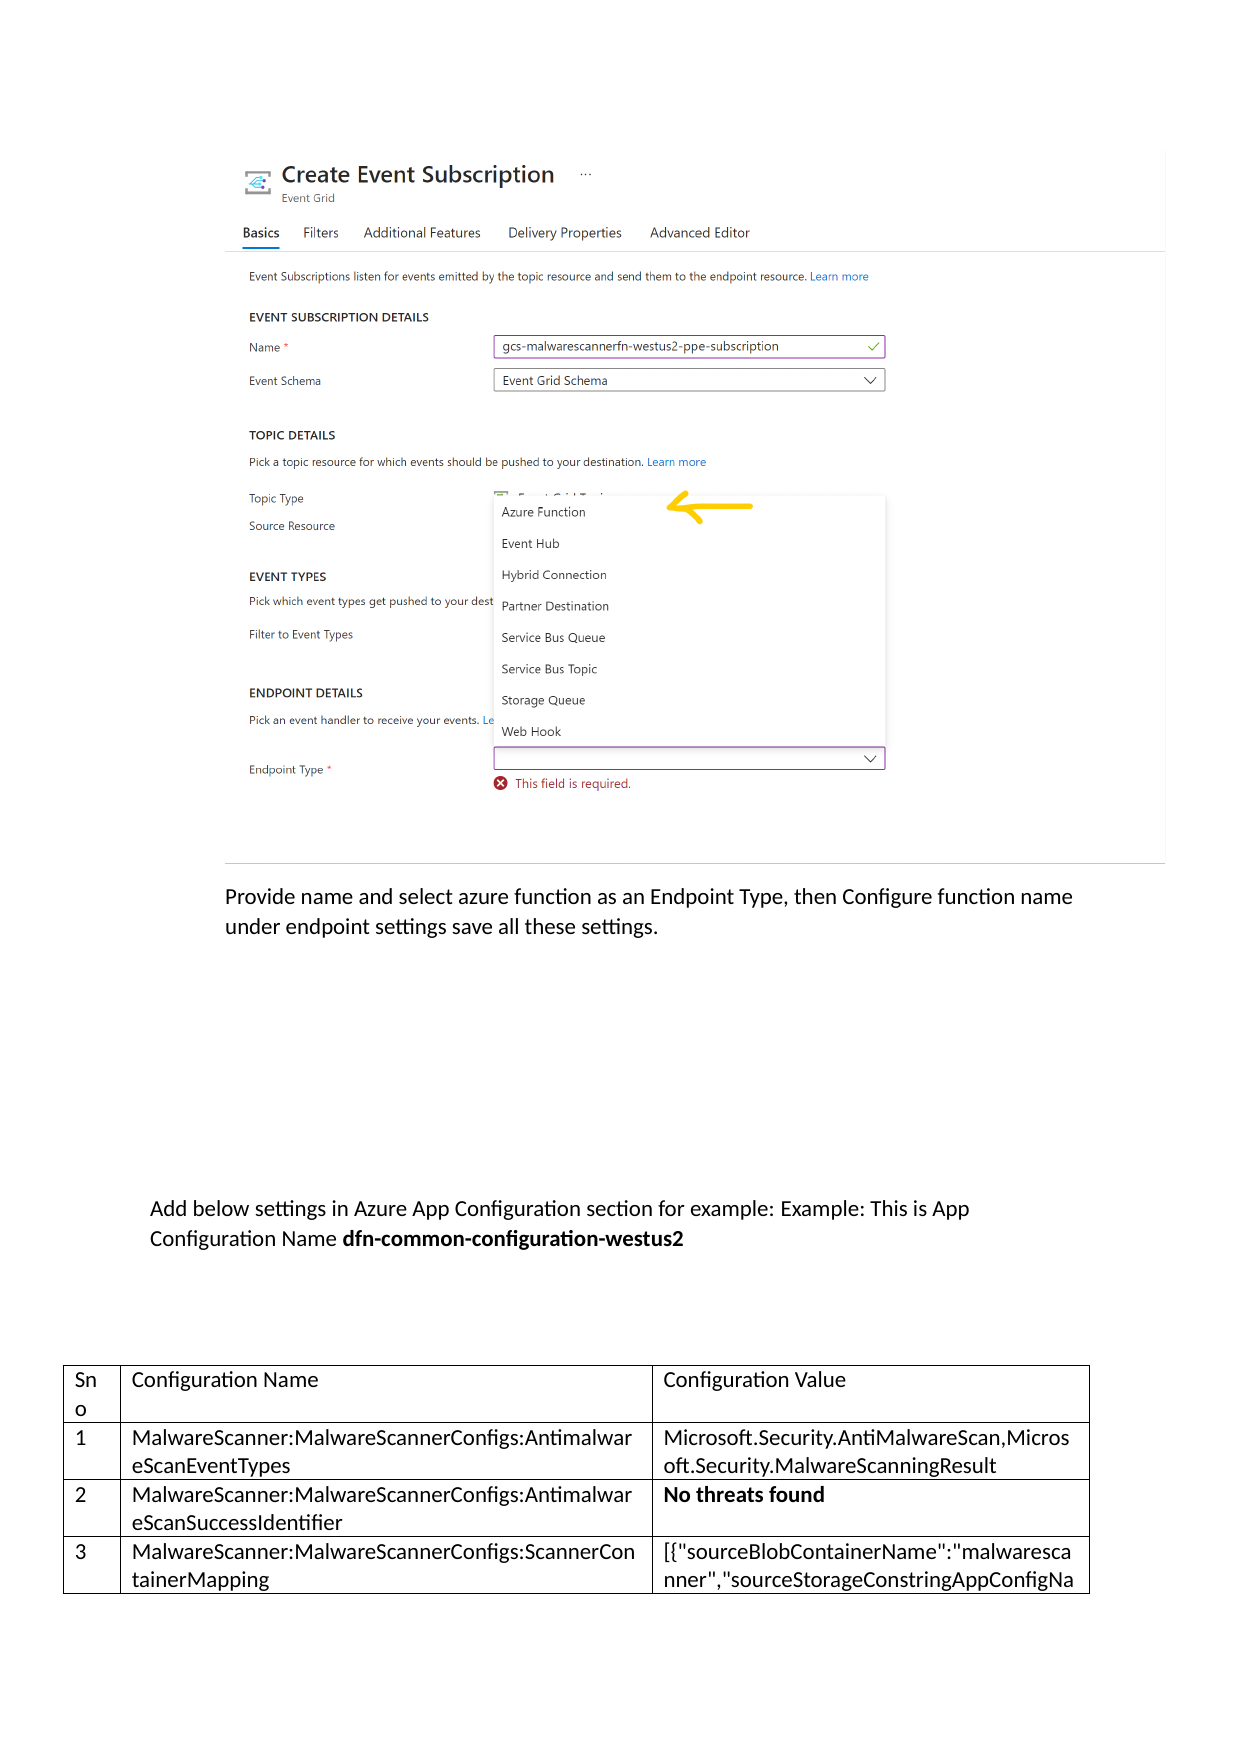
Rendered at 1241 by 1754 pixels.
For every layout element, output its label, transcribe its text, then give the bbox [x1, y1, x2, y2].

table_header Configuration Value [653, 1366, 1089, 1422]
table_cell MalwareScanner:MalwareScannerConfigs:AntimalwareScanEventTypes [121, 1423, 652, 1479]
table_header Sno [64, 1366, 120, 1422]
list Add below settings in Azure App Configuration section for example: Example: This is App Configuration Name dfn-common-configuration-westus2 [150, 1194, 1090, 1252]
table_cell 1 [64, 1423, 120, 1479]
text Provide name and select azure function as an Endpoint Type, then Configure function name under endpoint settings save all these settings. [225, 882, 1090, 941]
picture [225, 150, 1166, 864]
table_cell 3 [64, 1537, 120, 1593]
table_cell MalwareScanner:MalwareScannerConfigs:AntimalwareScanSuccessIdentifier [121, 1480, 652, 1536]
table_cell Microsoft.Security.AntiMalwareScan,Microsoft.Security.MalwareScanningResult [653, 1423, 1089, 1479]
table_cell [121, 1537, 652, 1593]
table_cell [653, 1537, 1089, 1593]
table_cell No threats found [653, 1480, 1089, 1536]
table_header Configuration Name [121, 1366, 652, 1422]
table_cell 2 [64, 1480, 120, 1536]
